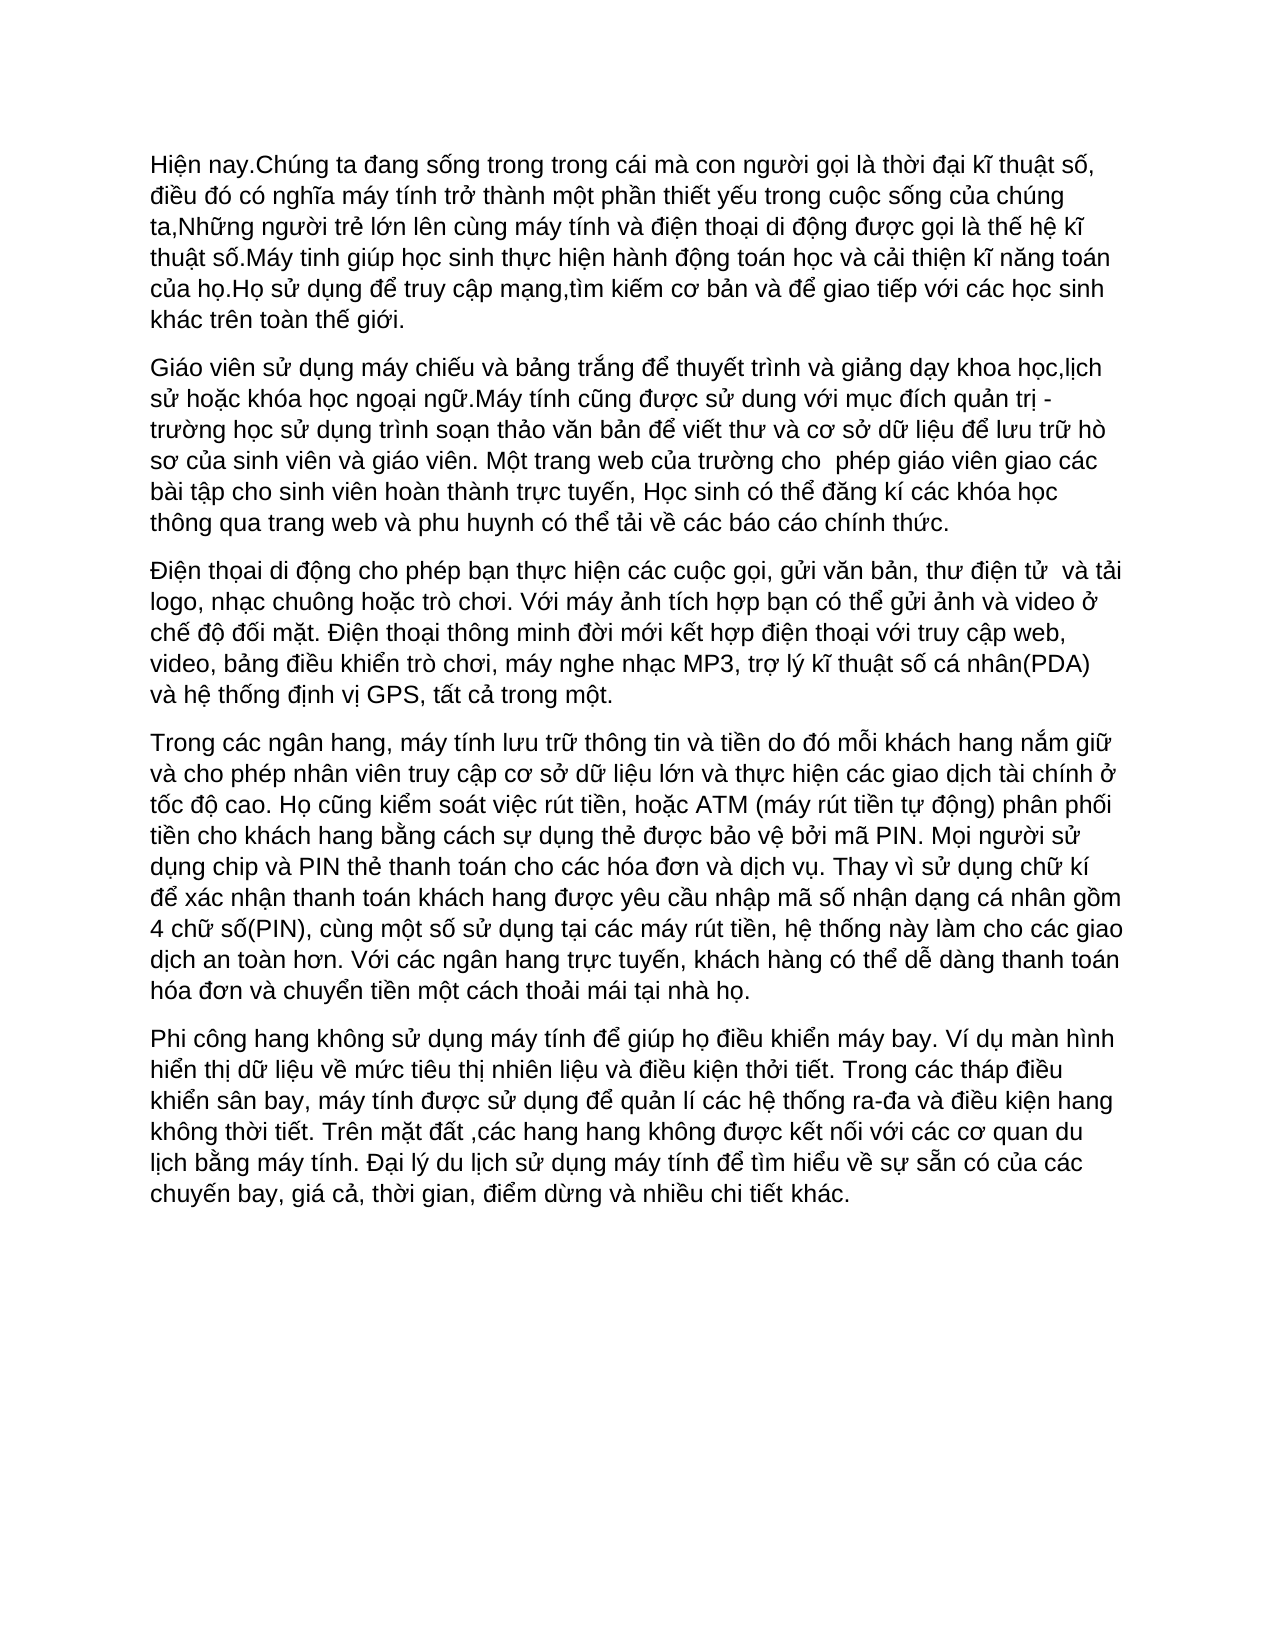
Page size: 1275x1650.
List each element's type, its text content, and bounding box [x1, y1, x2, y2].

text Hiện nay.Chúng ta đang sống trong trong cái mà con người gọi là thời đại kĩ thuật số, điều đó có nghĩa máy tính trở thành một phần thiết yếu trong cuộc sống của chúng ta,Những người trẻ lớn lên cùng máy tính và điện thoại di động được gọi là thế hệ kĩ thuật số.Máy tinh giúp học sinh thực hiện hành động toán học và cải thiện kĩ năng toán của họ.Họ sử dụng để truy cập mạng,tìm kiếm cơ bản và để giao tiếp với các học sinh khác trên toàn thế giới. [150, 150, 1125, 334]
text Trong các ngân hang, máy tính lưu trữ thông tin và tiền do đó mỗi khách hang nắm giữ và cho phép nhân viên truy cập cơ sở dữ liệu lớn và thực hiện các giao dịch tài chính ở tốc độ cao. Họ cũng kiểm soát việc rút tiền, hoặc ATM (máy rút tiền tự động) phân phối tiền cho khách hang bằng cách sự dụng thẻ được bảo vệ bởi mã PIN. Mọi người sử dụng chip và PIN thẻ thanh toán cho các hóa đơn và dịch vụ. Thay vì sử dụng chữ kí để xác nhận thanh toán khách hang được yêu cầu nhập mã số nhận dạng cá nhân gồm 4 chữ số(PIN), cùng một số sử dụng tại các máy rút tiền, hệ thống này làm cho các giao dịch an toàn hơn. Với các ngân hang trực tuyến, khách hàng có thể dễ dàng thanh toán hóa đơn và chuyển tiền một cách thoải mái tại nhà họ. [150, 728, 1125, 1005]
text Phi công hang không sử dụng máy tính để giúp họ điều khiển máy bay. Ví dụ màn hình hiển thị dữ liệu về mức tiêu thị nhiên liệu và điều kiện thởi tiết. Trong các tháp điều khiển sân bay, máy tính được sử dụng để quản lí các hệ thống ra-đa và điều kiện hang không thời tiết. Trên mặt đất ,các hang hang không được kết nối với các cơ quan du lịch bằng máy tính. Đại lý du lịch sử dụng máy tính để tìm hiểu về sự sẵn có của các chuyến bay, giá cả, thời gian, điểm dừng và nhiều chi tiết khác. [150, 1024, 1125, 1208]
text Điện thọai di động cho phép bạn thực hiện các cuộc gọi, gửi văn bản, thư điện tử và tải logo, nhạc chuông hoặc trò chơi. Với máy ảnh tích hợp bạn có thể gửi ảnh và video ở chế độ đối mặt. Điện thoại thông minh đời mới kết hợp điện thoại với truy cập web, video, bảng điều khiển trò chơi, máy nghe nhạc MP3, trợ lý kĩ thuật số cá nhân(PDA) và hệ thống định vị GPS, tất cả trong một. [150, 556, 1125, 709]
text Giáo viên sử dụng máy chiếu và bảng trắng để thuyết trình và giảng dạy khoa học,lịch sử hoặc khóa học ngoại ngữ.Máy tính cũng được sử dung với mục đích quản trị - trường học sử dụng trình soạn thảo văn bản để viết thư và cơ sở dữ liệu để lưu trữ hò sơ của sinh viên và giáo viên. Một trang web của trường cho phép giáo viên giao các bài tập cho sinh viên hoàn thành trực tuyến, Học sinh có thể đăng kí các khóa học thông qua trang web và phu huynh có thể tải về các báo cáo chính thức. [150, 353, 1125, 537]
